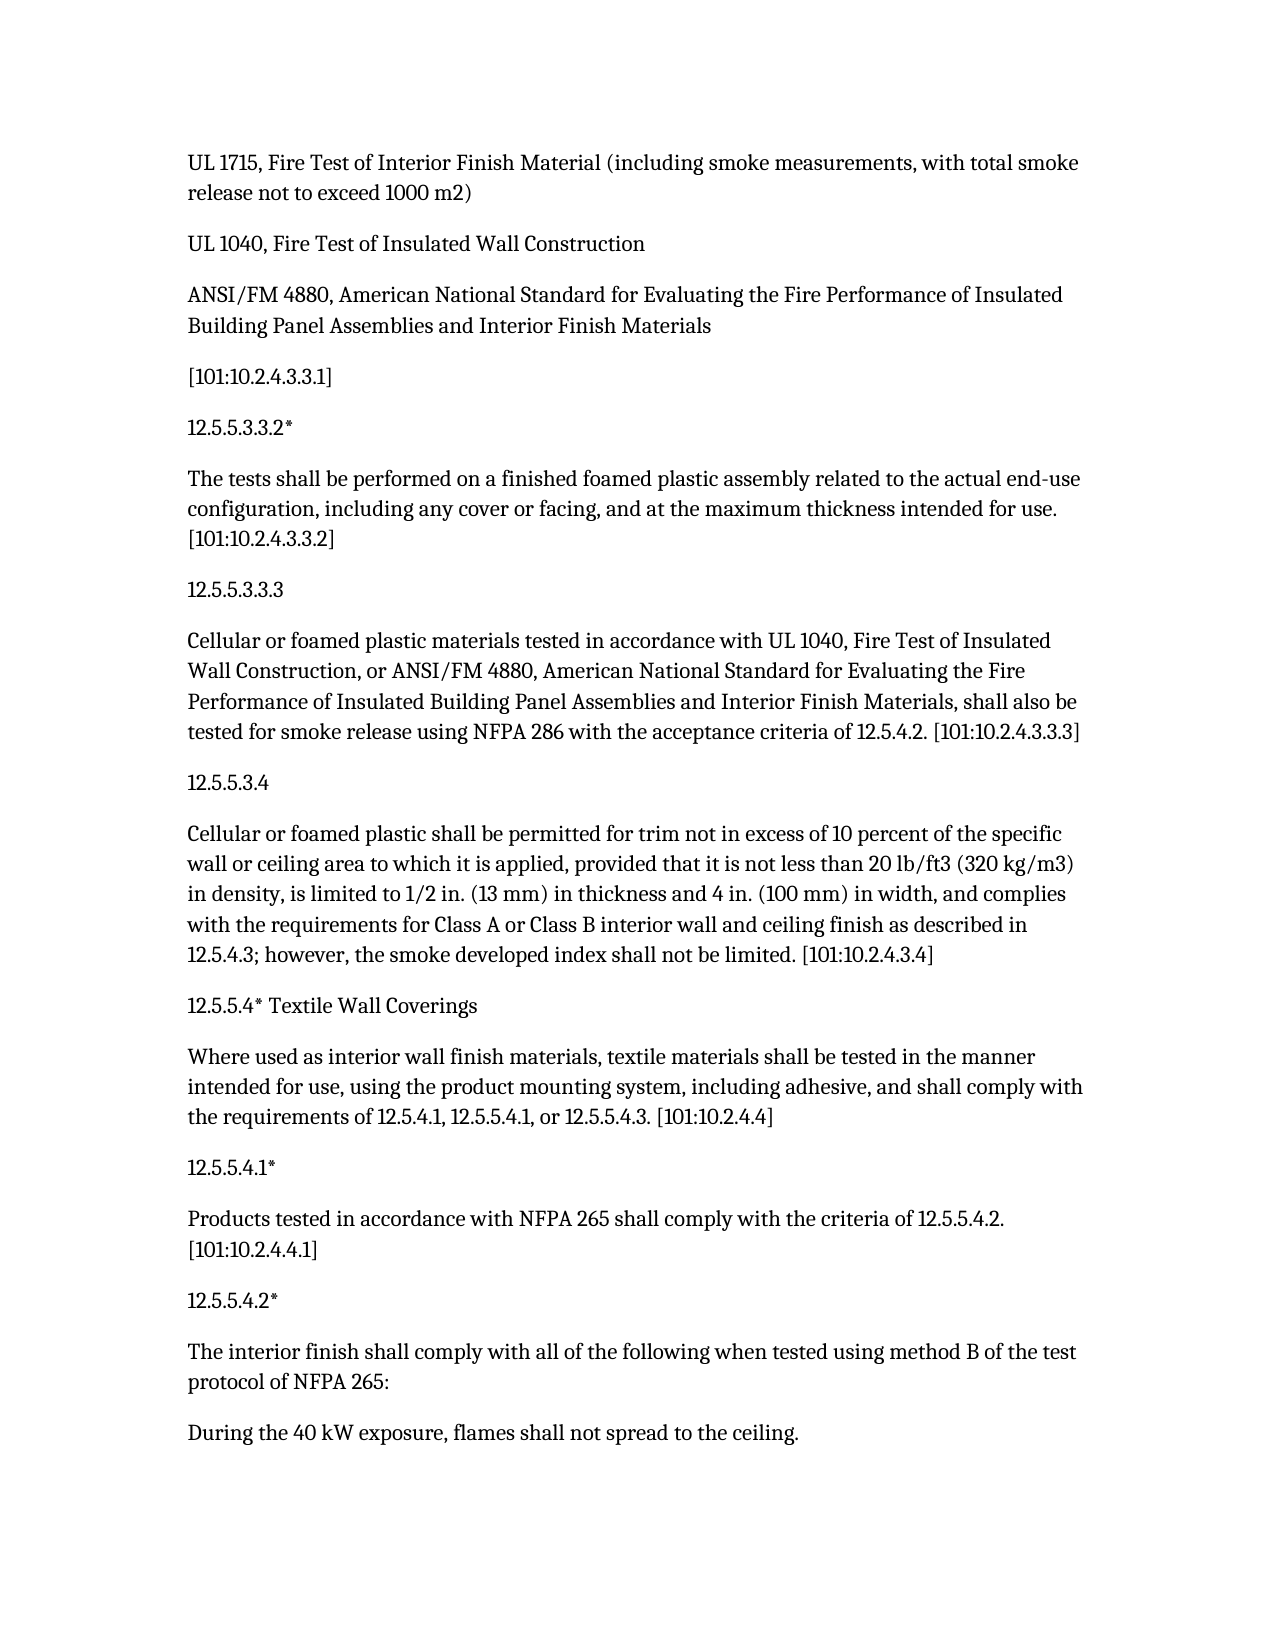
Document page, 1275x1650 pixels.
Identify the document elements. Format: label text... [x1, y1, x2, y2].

text 12.5.5.4* Textile Wall Coverings [187, 993, 1087, 1019]
text The interior finish shall comply with all of the following when tested using method B of the test protocol of NFPA 265: [187, 1338, 1087, 1395]
text Products tested in accordance with NFPA 265 shall comply with the criteria of 12.5.5.4.2. [101:10.2.4.4.1] [187, 1206, 1087, 1263]
text ANSI/FM 4880, American National Standard for Evaluating the Fire Performance of Insulated Building Panel Assemblies and Interior Finish Materials [187, 282, 1087, 339]
text Where used as interior wall finish materials, textile materials shall be tested in the manner intended for use, using the product mounting system, including adhesive, and shall comply with the requirements of 12.5.4.1, 12.5.5.4.1, or 12.5.5.4.3. [101:10.2.4.4] [187, 1044, 1087, 1131]
text 12.5.5.3.4 [187, 770, 1087, 796]
text 12.5.5.3.3.2* [187, 414, 1087, 441]
text During the 40 kW exposure, flames shall not spread to the ceiling. [187, 1420, 1087, 1446]
text Cellular or foamed plastic shall be permitted for trim not in excess of 10 percent of the specific wall or ceiling area to which it is applied, provided that it is not less than 20 lb/ft3 (320 kg/m3) in density, is limited to 1/2 in. (13 mm) in thickness and 4 in. (100 mm) in width, and complies with the requirements for Class A or Class B interior wall and ceiling finish as described in 12.5.4.3; however, the smoke developed index shall not be limited. [101:10.2.4.3.4] [187, 821, 1087, 968]
text The tests shall be performed on a finished foamed plastic assembly related to the actual end-use configuration, including any cover or facing, and at the maximum thickness intended for use. [101:10.2.4.3.3.2] [187, 466, 1087, 552]
text 12.5.5.3.3.3 [187, 577, 1087, 603]
text 12.5.5.4.2* [187, 1287, 1087, 1314]
text 12.5.5.4.1* [187, 1155, 1087, 1182]
text UL 1040, Fire Test of Insulated Wall Construction [187, 231, 1087, 258]
text [101:10.2.4.3.3.1] [187, 363, 1087, 390]
text Cellular or foamed plastic materials tested in accordance with UL 1040, Fire Test of Insulated Wall Construction, or ANSI/FM 4880, American National Standard for Evaluating the Fire Performance of Insulated Building Panel Assemblies and Interior Finish Materials, shall also be tested for smoke release using NFPA 286 with the acceptance criteria of 12.5.4.2. [101:10.2.4.3.3.3] [187, 628, 1087, 745]
text UL 1715, Fire Test of Interior Finish Material (including smoke measurements, with total smoke release not to exceed 1000 m2) [187, 150, 1087, 207]
